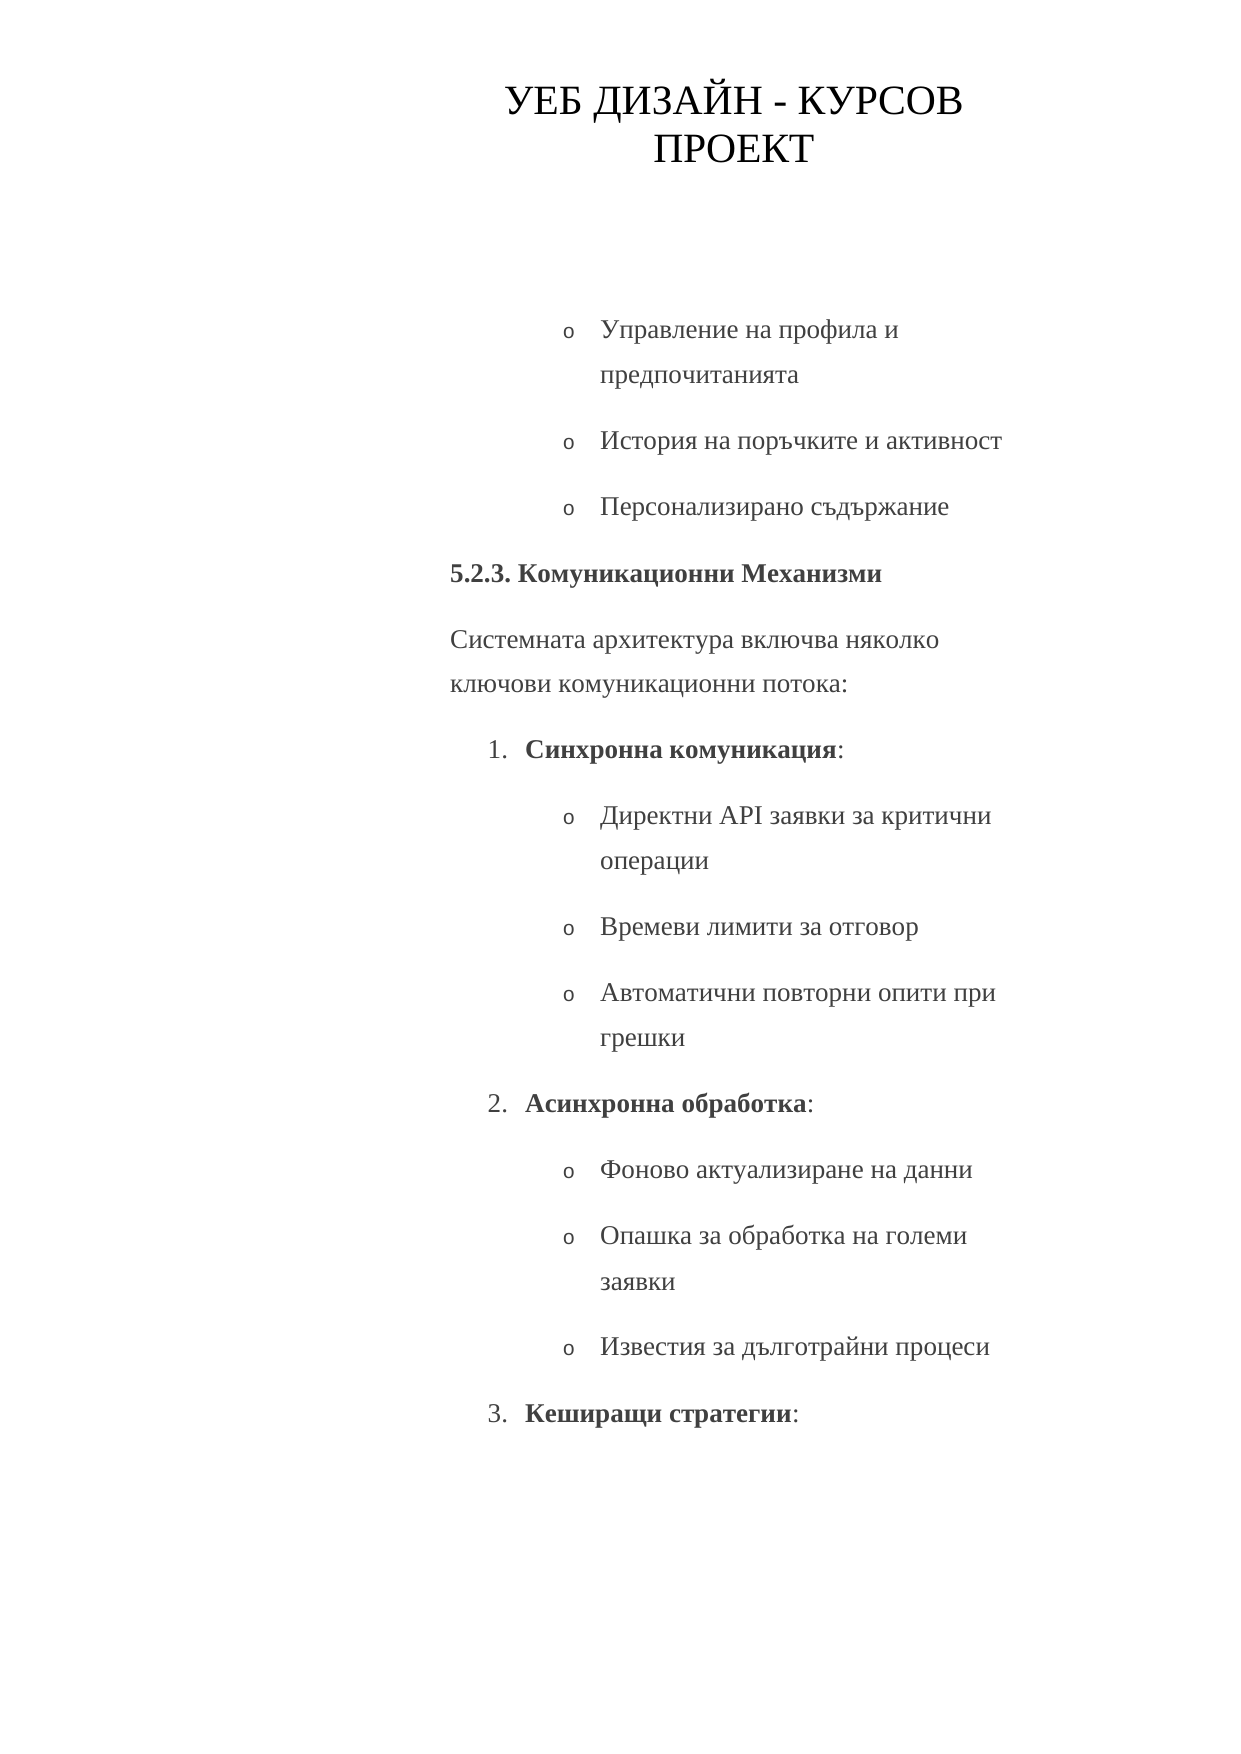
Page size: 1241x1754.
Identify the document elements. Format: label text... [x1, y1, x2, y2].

list Опашка за обработка на големи заявки [562, 1206, 1015, 1296]
list Фоново актуализиране на данни [562, 1140, 1015, 1185]
list Времеви лимити за отговор [562, 897, 1015, 942]
list История на поръчките и активност [562, 411, 1015, 456]
list Директни API заявки за критични операции [562, 786, 1015, 876]
list Автоматични повторни опити при грешки [562, 963, 1015, 1053]
list Персонализирано съдържание [562, 477, 1015, 522]
text 5.2.3. Комуникационни Механизми [450, 543, 1015, 588]
list Управление на профила и предпочитанията [562, 300, 1015, 389]
list Кеширащи стратегии: [487, 1383, 1015, 1428]
text Системната архитектура включва няколко ключови комуникационни потока: [450, 609, 1015, 699]
list Известия за дълготрайни процеси [562, 1317, 1015, 1362]
list Асинхронна обработка: [487, 1074, 1015, 1119]
list Синхронна комуникация: [487, 720, 1015, 765]
